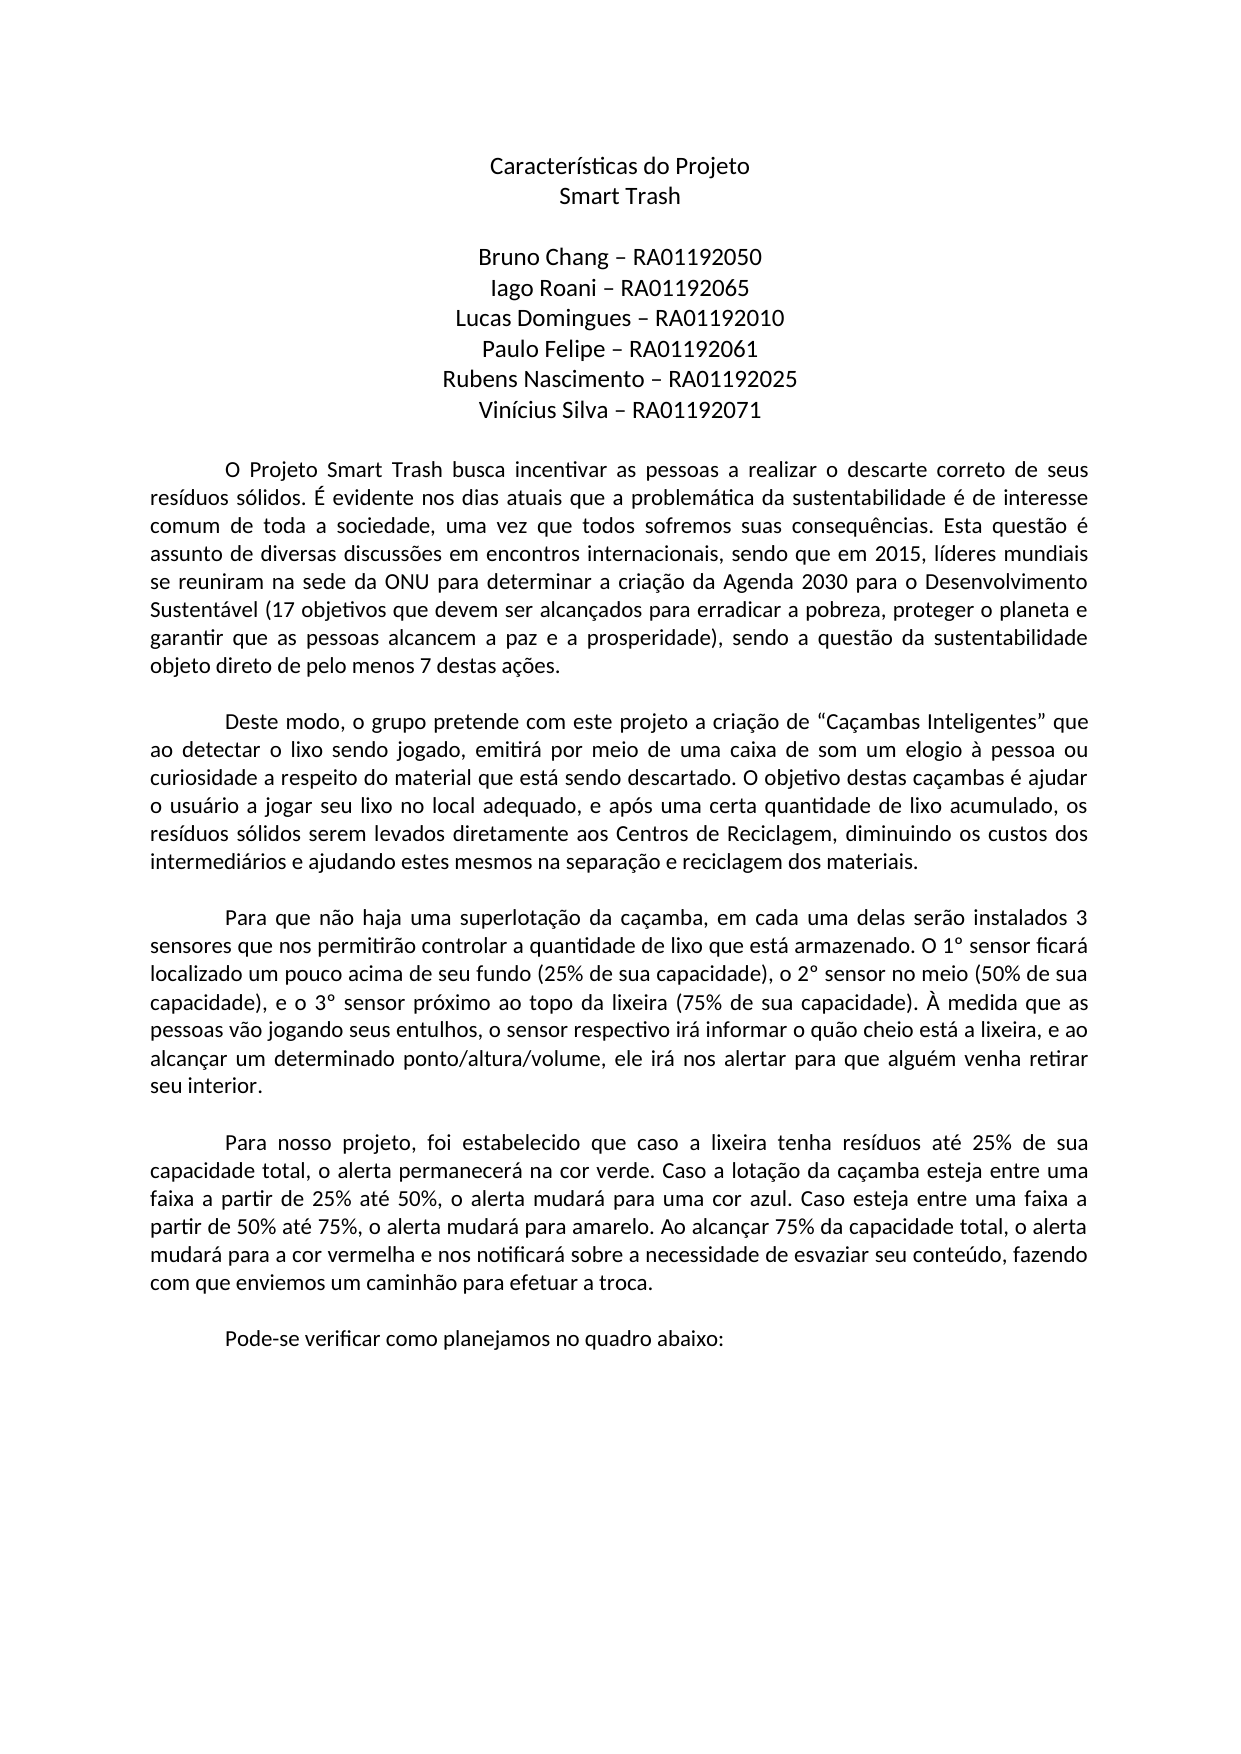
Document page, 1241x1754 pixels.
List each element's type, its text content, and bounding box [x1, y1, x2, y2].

text O Projeto Smart Trash busca incentivar as pessoas a realizar o descarte correto de seus resíduos sólidos. É evidente nos dias atuais que a problemática da sustentabilidade é de interesse comum de toda a sociedade, uma vez que todos sofremos suas consequências. Esta questão é assunto de diversas discussões em encontros internacionais, sendo que em 2015, líderes mundiais se reuniram na sede da ONU para determinar a criação da Agenda 2030 para o Desenvolvimento Sustentável (17 objetivos que devem ser alcançados para erradicar a pobreza, proteger o planeta e garantir que as pessoas alcancem a paz e a prosperidade), sendo a questão da sustentabilidade objeto direto de pelo menos 7 destas ações. [150, 455, 1090, 679]
text Iago Roani – RA01192065 [150, 272, 1090, 303]
text Vinícius Silva – RA01192071 [150, 394, 1090, 425]
text Smart Trash [150, 181, 1090, 211]
text Para nosso projeto, foi estabelecido que caso a lixeira tenha resíduos até 25% de sua capacidade total, o alerta permanecerá na cor verde. Caso a lotação da caçamba esteja entre uma faixa a partir de 25% até 50%, o alerta mudará para uma cor azul. Caso esteja entre uma faixa a partir de 50% até 75%, o alerta mudará para amarelo. Ao alcançar 75% da capacidade total, o alerta mudará para a cor vermelha e nos notificará sobre a necessidade de esvaziar seu conteúdo, fazendo com que enviemos um caminhão para efetuar a troca. [150, 1128, 1090, 1296]
text Lucas Domingues – RA01192010 [150, 303, 1090, 333]
text Características do Projeto [150, 150, 1090, 181]
text Pode-se verificar como planejamos no quadro abaixo: [150, 1324, 1090, 1352]
text Rubens Nascimento – RA01192025 [150, 364, 1090, 394]
text Deste modo, o grupo pretende com este projeto a criação de “Caçambas Inteligentes” que ao detectar o lixo sendo jogado, emitirá por meio de uma caixa de som um elogio à pessoa ou curiosidade a respeito do material que está sendo descartado. O objetivo destas caçambas é ajudar o usuário a jogar seu lixo no local adequado, e após uma certa quantidade de lixo acumulado, os resíduos sólidos serem levados diretamente aos Centros de Reciclagem, diminuindo os custos dos intermediários e ajudando estes mesmos na separação e reciclagem dos materiais. [150, 707, 1090, 876]
text Para que não haja uma superlotação da caçamba, em cada uma delas serão instalados 3 sensores que nos permitirão controlar a quantidade de lixo que está armazenado. O 1º sensor ficará localizado um pouco acima de seu fundo (25% de sua capacidade), o 2º sensor no meio (50% de sua capacidade), e o 3º sensor próximo ao topo da lixeira (75% de sua capacidade). À medida que as pessoas vão jogando seus entulhos, o sensor respectivo irá informar o quão cheio está a lixeira, e ao alcançar um determinado ponto/altura/volume, ele irá nos alertar para que alguém venha retirar seu interior. [150, 903, 1090, 1100]
text Bruno Chang – RA01192050 [150, 242, 1090, 272]
text Paulo Felipe – RA01192061 [150, 333, 1090, 364]
